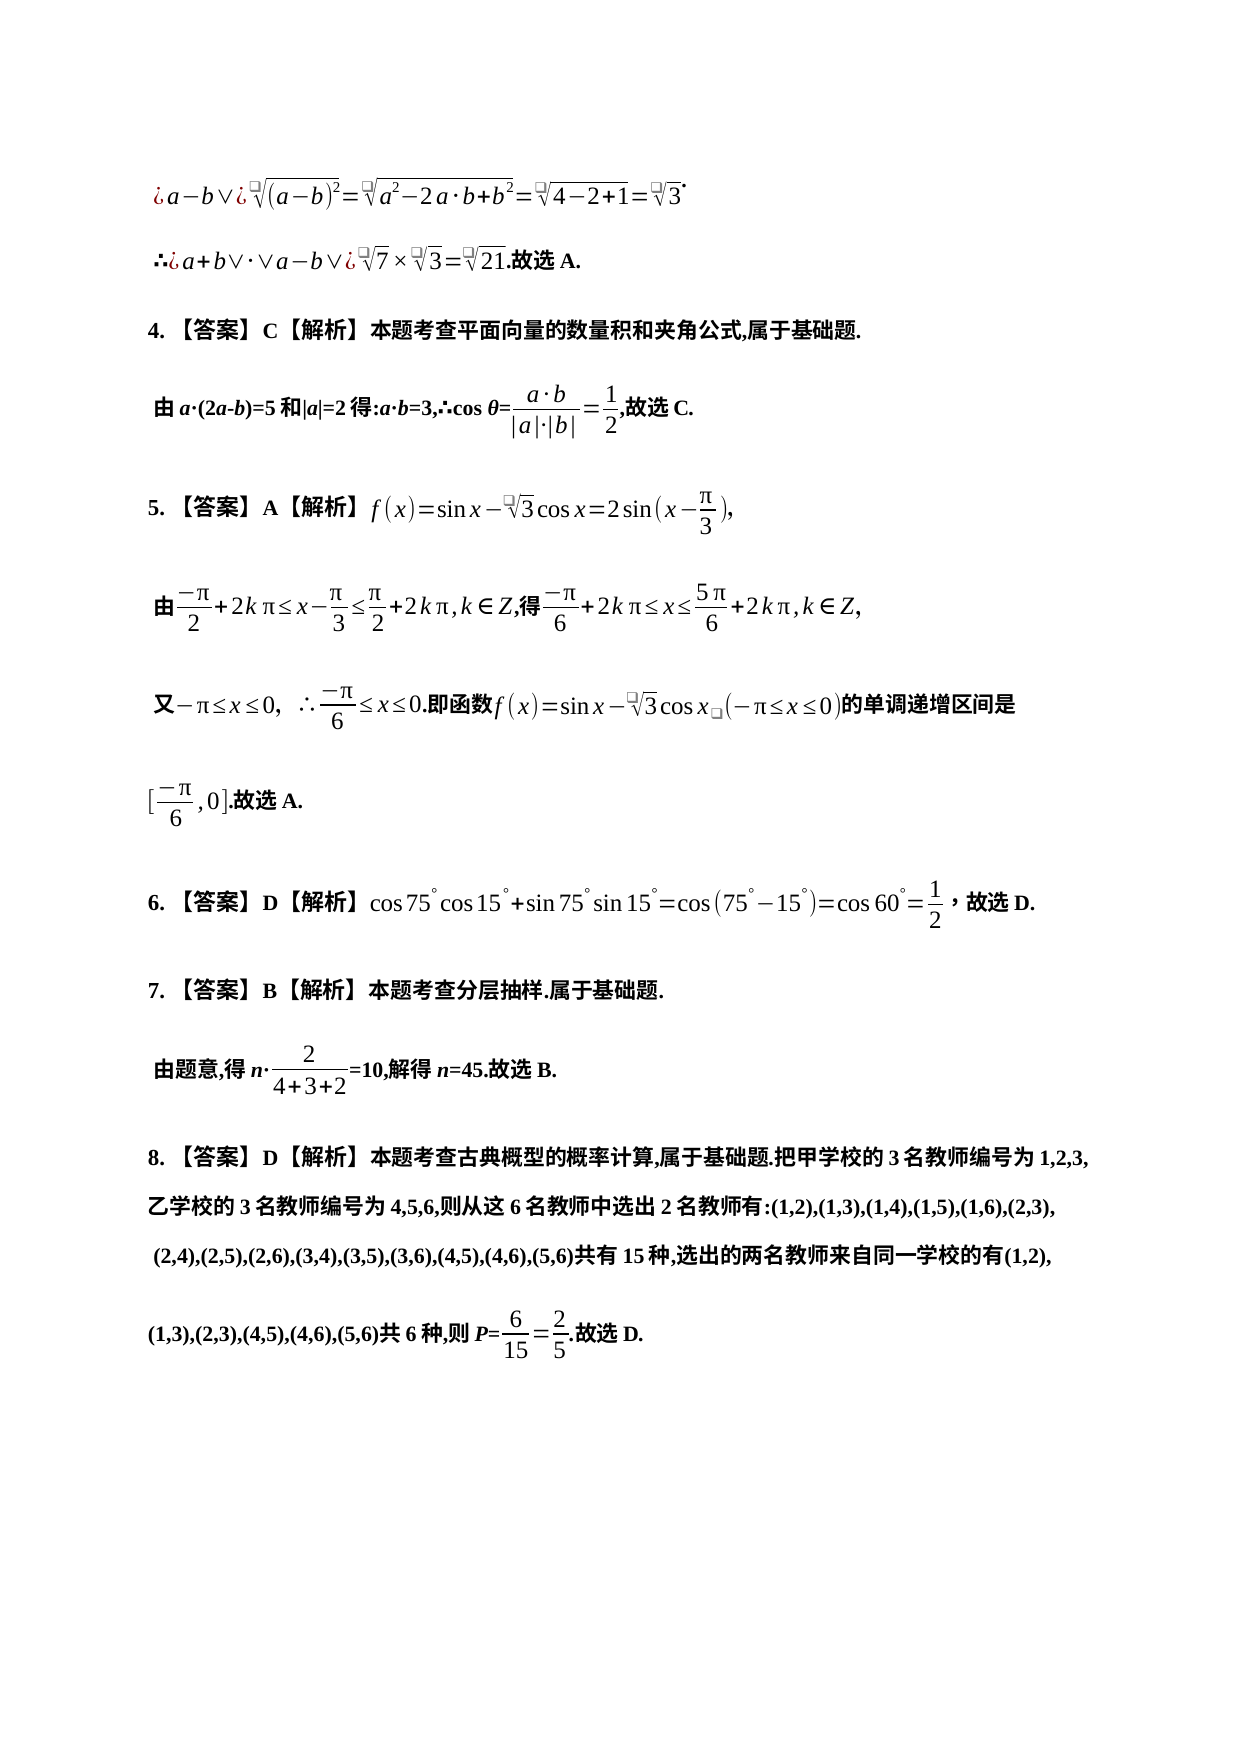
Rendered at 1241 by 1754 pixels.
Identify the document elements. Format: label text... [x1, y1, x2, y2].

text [148, 162, 1093, 276]
text 4. 【答案】C【解析】本题考查平面向量的数量积和夹角公式,属于基础题. 由a·(2a-b)=5和|a|=2得:a·b=3,∴cos θ=,故选C. [148, 312, 1093, 442]
text 6. 【答案】D【解析】，故选D. [148, 872, 1093, 937]
text 7. 【答案】B【解析】本题考查分层抽样.属于基础题. 由题意,得n·=10,解得n=45.故选B. [148, 973, 1093, 1103]
text 5. 【答案】A【解析】， 由,得， 又，∴.即函数的单调递增区间是.故选A. [148, 478, 1093, 836]
text 8. 【答案】D【解析】本题考查古典概型的概率计算,属于基础题.把甲学校的3名教师编号为1,2,3,乙学校的3名教师编号为4,5,6,则从这6名教师中选出2名教师有:(1,2),(1,3),(1,4),(1,5),(1,6),(2,3), (2,4),(2,5),(2,6),(3,4),(3,5),(3,6),(4,5),(4,6),(5,6)共有15种,选出的两名教师来自同一学校的有(1,2),(1,3),(2,3),(4,5),(4,6),(5,6)共6种,则P=.故选D. [148, 1140, 1093, 1367]
